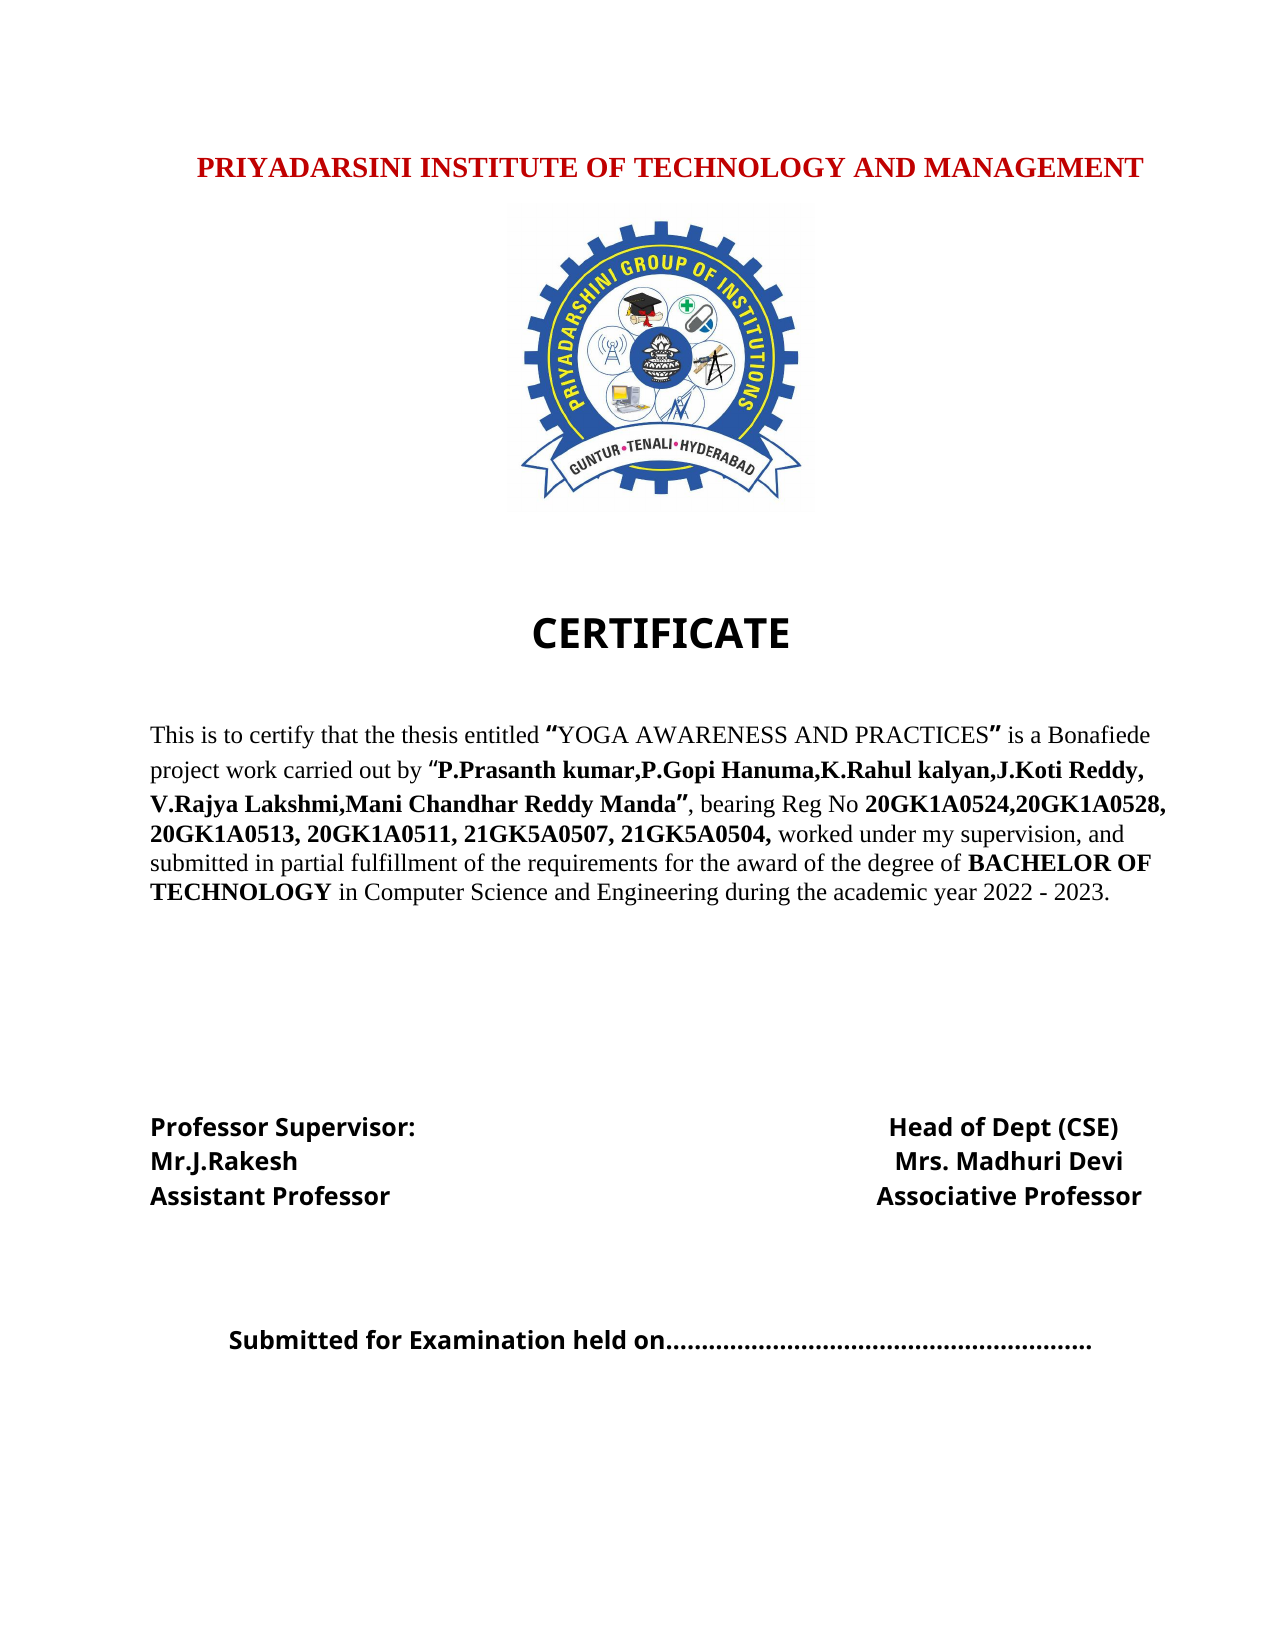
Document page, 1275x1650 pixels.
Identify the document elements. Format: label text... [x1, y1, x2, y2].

text Submitted for Examination held on…………………………………………………... [150, 1323, 1172, 1357]
text Assistant Professor Associative Professor [150, 1178, 1172, 1212]
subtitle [131, 150, 1209, 183]
text Professor Supervisor: Head of Dept (CSE) [150, 1110, 1172, 1144]
text Mr.J.Rakesh Mrs. Madhuri Devi [150, 1144, 1172, 1178]
text This is to certify that the thesis entitled “YOGA AWARENESS AND PRACTICES” is a Bonafiede project work carried out by “P.Prasanth kumar,P.Gopi Hanuma,K.Rahul kalyan,J.Koti Reddy, V.Rajya Lakshmi,Mani Chandhar Reddy Manda”, bearing Reg No 20GK1A0524,20GK1A0528, 20GK1A0513, 20GK1A0511, 21GK5A0507, 21GK5A0504, worked under my supervision, and submitted in partial fulfillment of the requirements for the award of the degree of BACHELOR OF TECHNOLOGY in Computer Science and Engineering during the academic year 2022 - 2023. [150, 717, 1172, 906]
picture [506, 203, 816, 512]
text CERTIFICATE [150, 604, 1172, 660]
